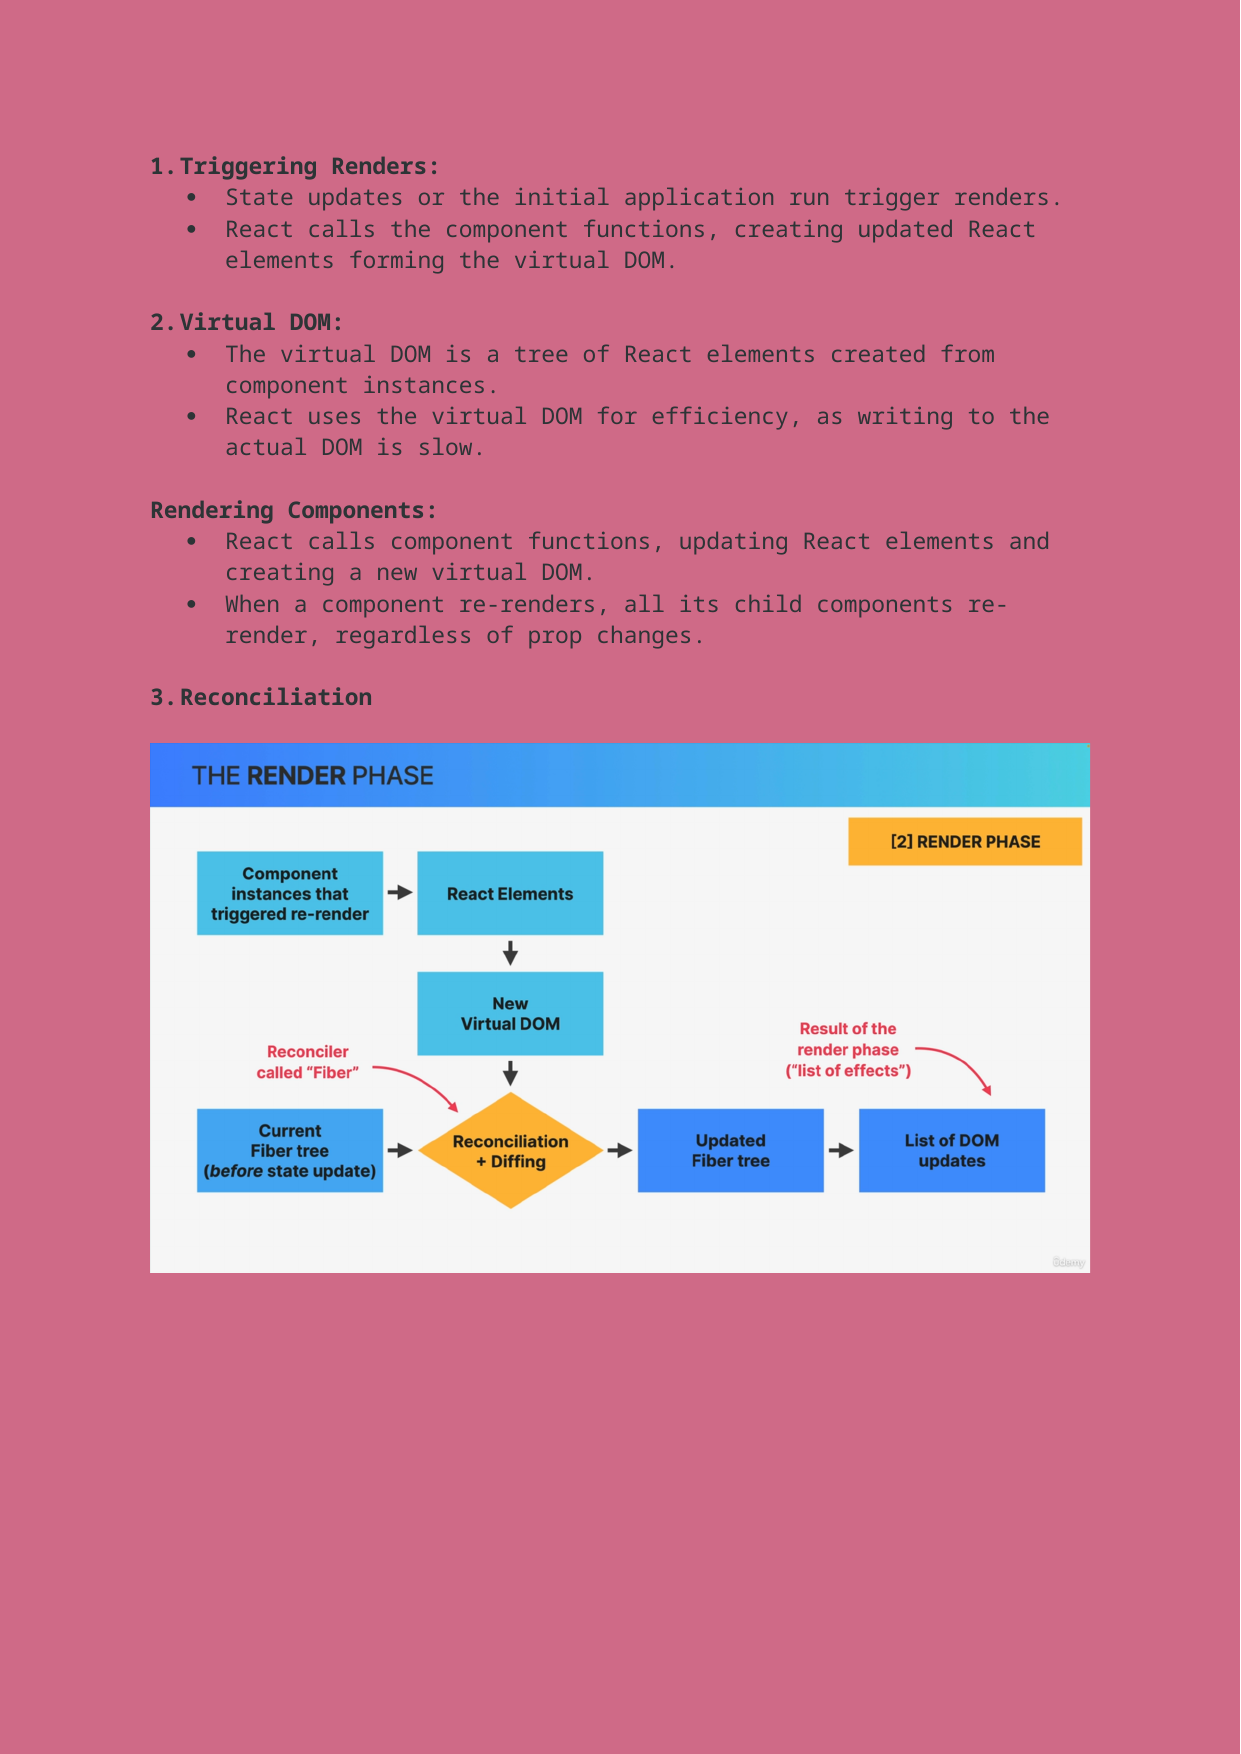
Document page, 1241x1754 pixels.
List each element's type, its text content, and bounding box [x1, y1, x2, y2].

list State updates or the initial application run trigger renders. [187, 181, 1090, 212]
picture [150, 743, 1091, 1273]
list React calls component functions, updating React elements and creating a new virtual DOM. [187, 525, 1090, 587]
text Rendering Components: [150, 494, 1090, 525]
list Virtual DOM: [150, 306, 1090, 337]
list Reconciliation [150, 681, 1090, 712]
list Triggering Renders: [150, 150, 1090, 181]
list When a component re-renders, all its child components re-render, regardless of prop changes. [187, 587, 1090, 650]
list React calls the component functions, creating updated React elements forming the virtual DOM. [187, 212, 1090, 275]
list React uses the virtual DOM for efficiency, as writing to the actual DOM is slow. [187, 400, 1090, 462]
list The virtual DOM is a tree of React elements created from component instances. [187, 337, 1090, 400]
